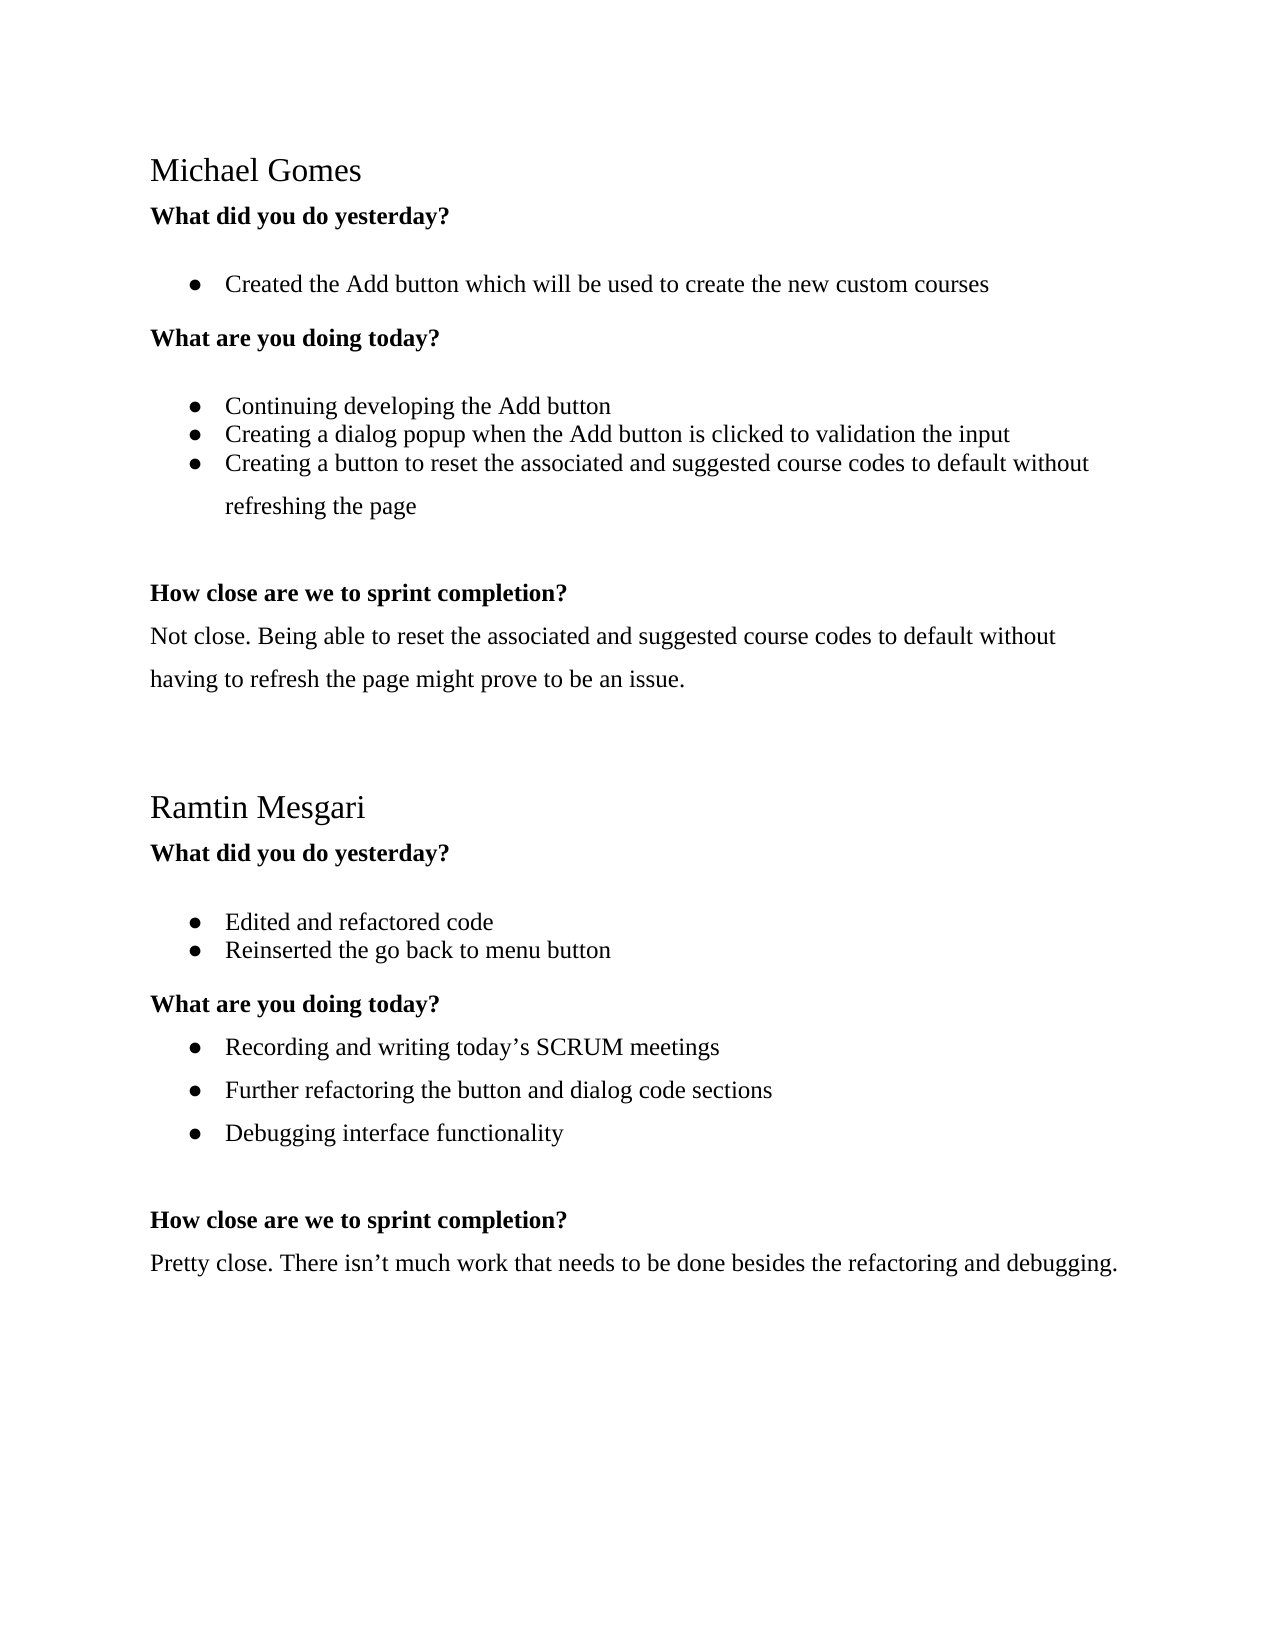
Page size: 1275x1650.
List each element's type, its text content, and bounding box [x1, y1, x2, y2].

text What did you do yesterday? [150, 201, 1125, 229]
text What did you do yesterday? [150, 838, 1125, 867]
list Continuing developing the Add button [187, 391, 1125, 419]
list Debugging interface functionality [187, 1118, 1125, 1147]
text Pretty close. There isn’t much work that needs to be done besides the refactoring and debugging. [150, 1248, 1125, 1277]
text Not close. Being able to reset the associated and suggested course codes to default without having to refresh the page might prove to be an issue. [150, 621, 1125, 693]
list Edited and refactored code [187, 907, 1125, 935]
text How close are we to sprint completion? [150, 578, 1125, 606]
list Further refactoring the button and dialog code sections [187, 1075, 1125, 1104]
text What are you doing today? [150, 989, 1125, 1018]
subtitle Michael Gomes [150, 150, 1125, 188]
list Reinserted the go back to menu button [187, 935, 1125, 964]
list Creating a button to reset the associated and suggested course codes to default without refreshing the page [187, 448, 1125, 520]
list Creating a dialog popup when the Add button is clicked to validation the input [187, 419, 1125, 448]
text How close are we to sprint completion? [150, 1205, 1125, 1233]
text What are you doing today? [150, 323, 1125, 351]
subtitle Ramtin Mesgari [150, 788, 1125, 826]
list Created the Add button which will be used to create the new custom courses [187, 269, 1125, 298]
list Recording and writing today’s SCRUM meetings [187, 1032, 1125, 1061]
